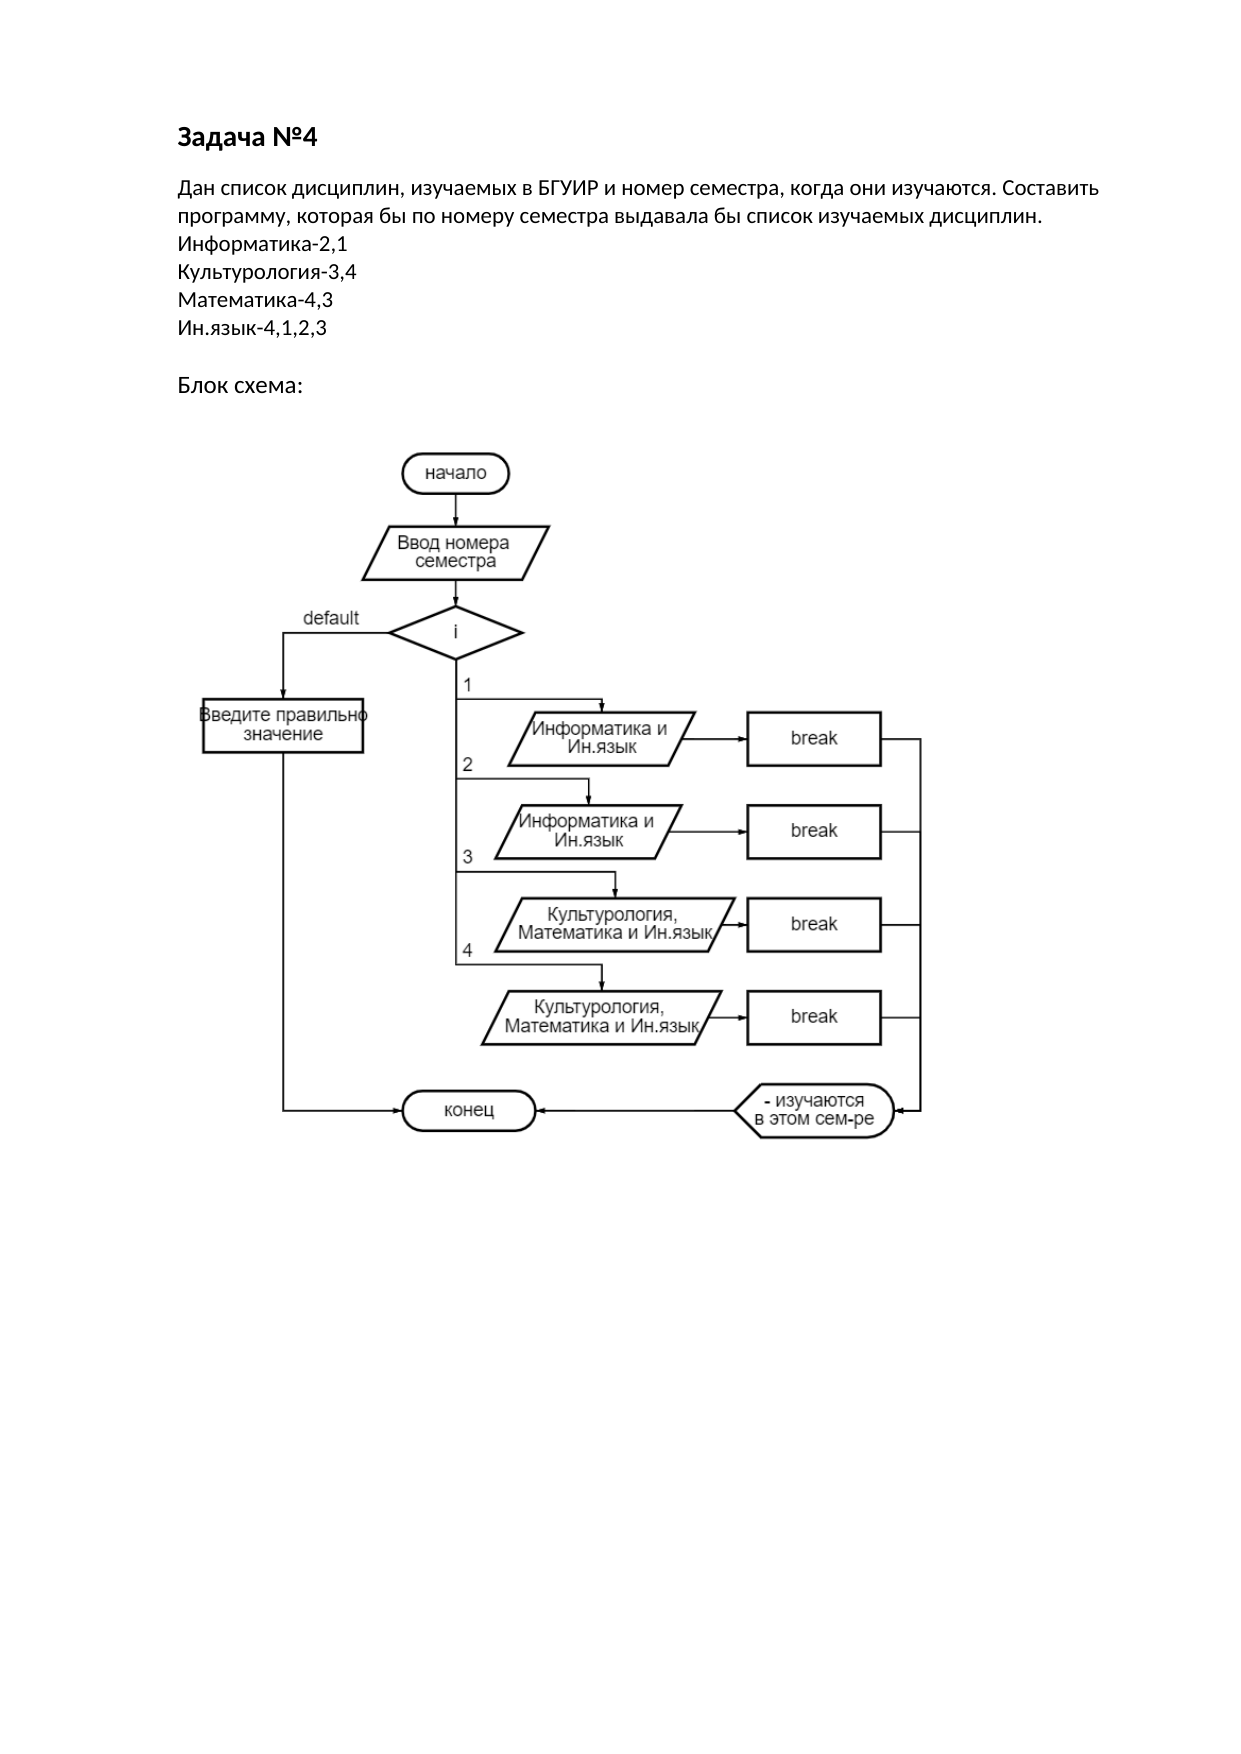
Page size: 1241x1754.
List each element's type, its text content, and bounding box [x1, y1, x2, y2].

text Задача №4 [177, 118, 1152, 154]
picture [177, 427, 947, 1164]
text Дан список дисциплин, изучаемых в БГУИР и номер семестра, когда они изучаются. Составить программу, которая бы по номеру семестра выдавала бы список изучаемых дисциплин. Информатика-2,1 Культурология-3,4 Математика-4,3 Ин.язык-4,1,2,3 [177, 173, 1152, 341]
text Блок схема: [177, 369, 1152, 400]
